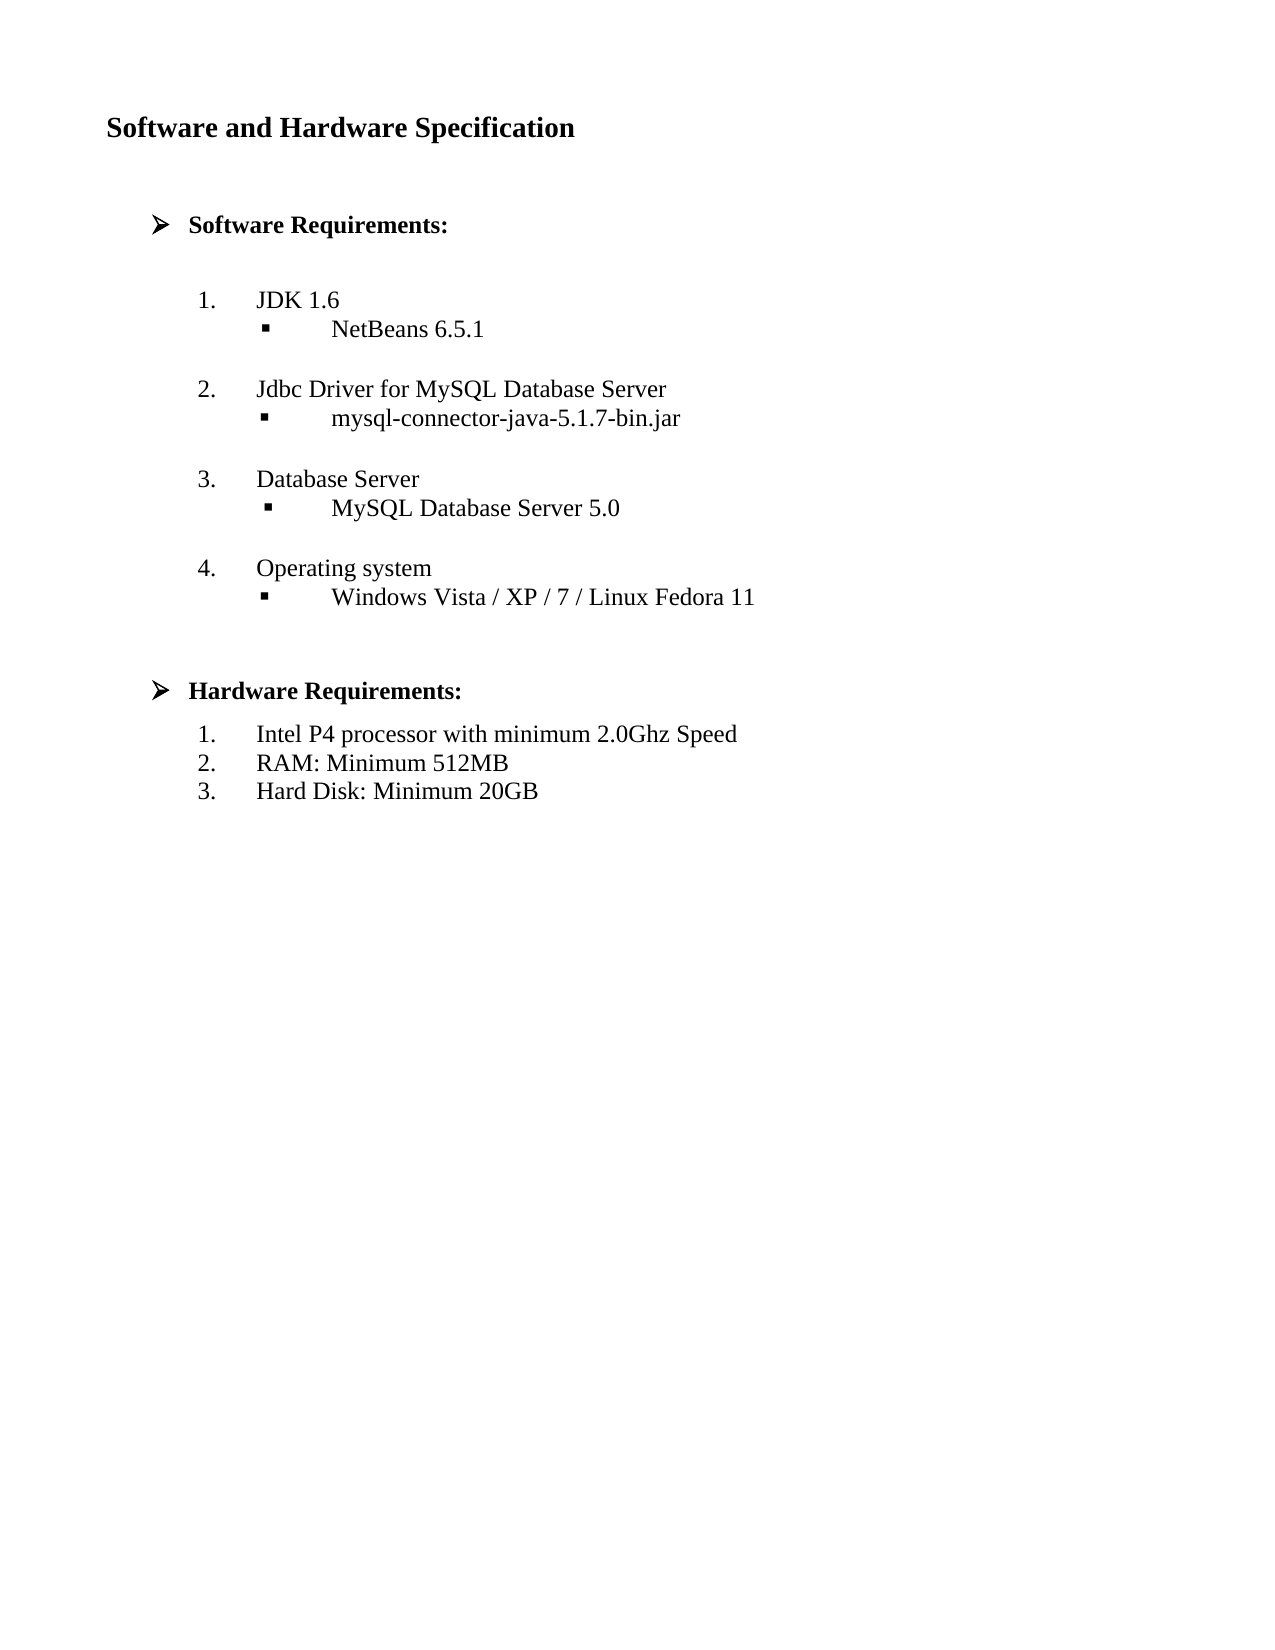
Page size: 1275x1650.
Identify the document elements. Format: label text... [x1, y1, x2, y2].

list JDK 1.6 [197, 285, 1169, 314]
list MySQL Database Server 5.0 [262, 493, 1169, 521]
list Database Server [197, 464, 1169, 493]
list Hard Disk: Minimum 20GB [197, 776, 1169, 805]
list mysql-connector-java-5.1.7-bin.jar [259, 403, 1169, 432]
text Software and Hardware Specification [106, 110, 1169, 144]
list RAM: Minimum 512MB [197, 748, 1169, 776]
list Operating system [197, 553, 1169, 582]
list NetBeans 6.5.1 [260, 314, 1169, 343]
list Intel P4 processor with minimum 2.0Ghz Speed [197, 719, 1169, 748]
list Software Requirements: [151, 210, 1169, 239]
list Jdbc Driver for MySQL Database Server [197, 374, 1169, 403]
list Windows Vista / XP / 7 / Linux Fedora 11 [259, 582, 1169, 611]
list Hardware Requirements: [151, 676, 1169, 704]
